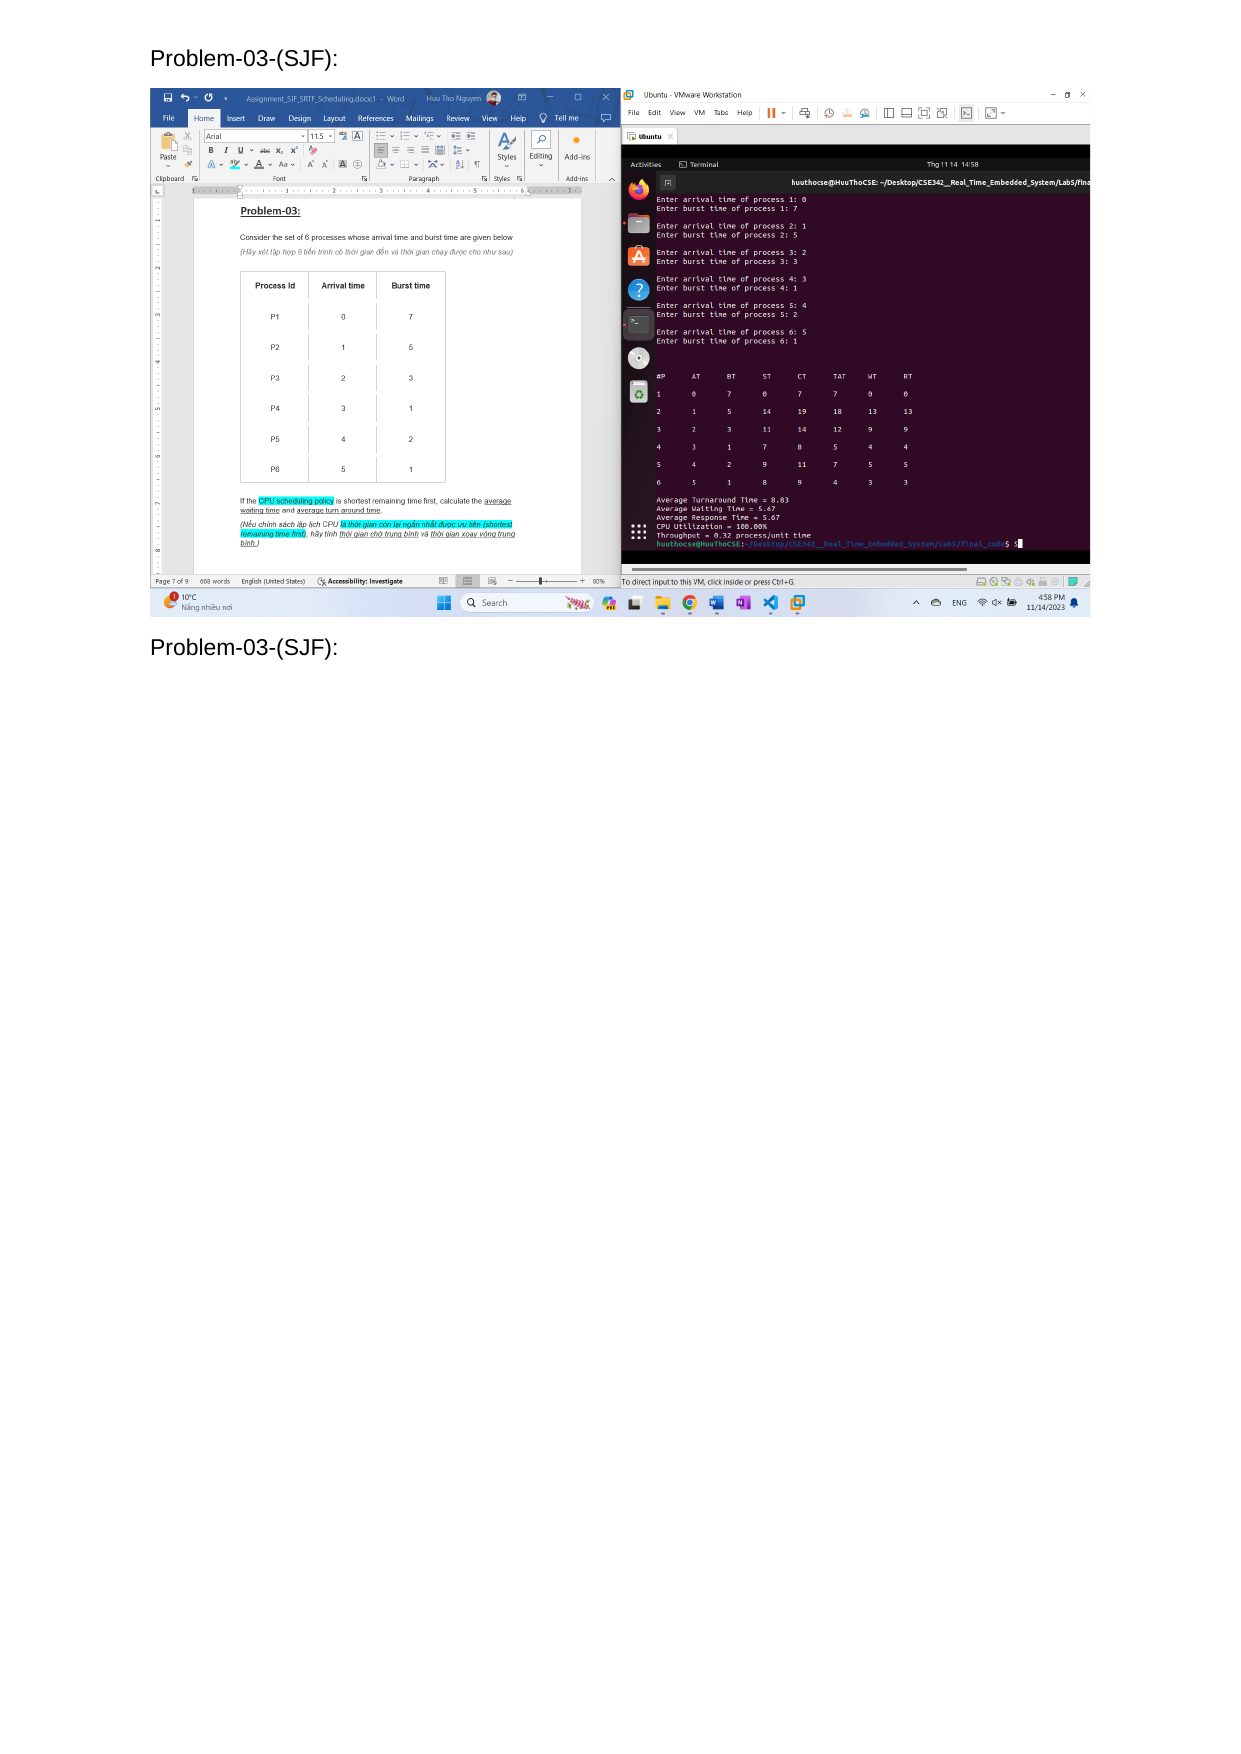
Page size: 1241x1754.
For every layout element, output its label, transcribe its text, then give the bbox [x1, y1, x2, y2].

picture [150, 88, 1091, 617]
text Problem-03-(SJF): [150, 634, 1090, 660]
text Problem-03-(SJF): [150, 45, 1090, 71]
